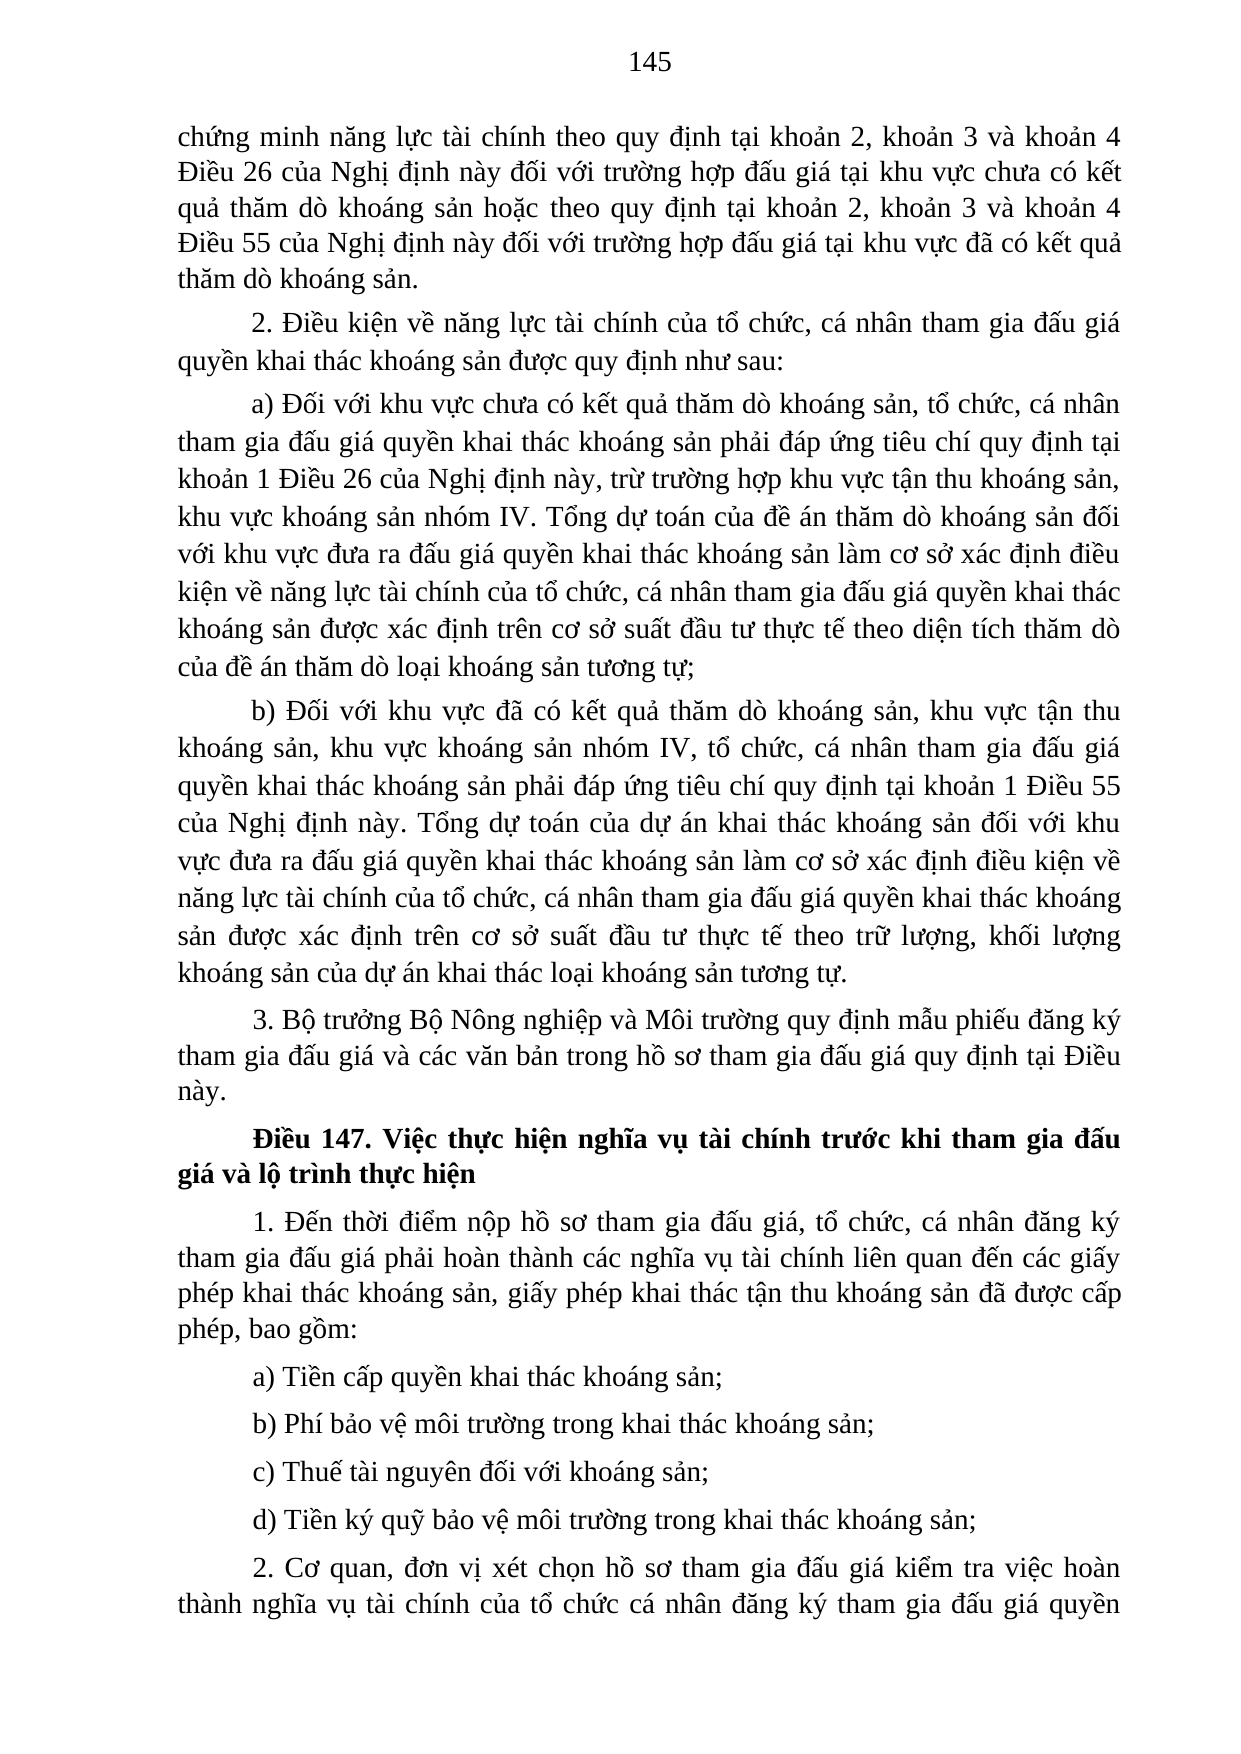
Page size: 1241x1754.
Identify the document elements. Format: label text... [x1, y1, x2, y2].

text 2. Điều kiện về năng lực tài chính của tổ chức, cá nhân tham gia đấu giá quyền khai thác khoáng sản được quy định như sau: [177, 301, 1122, 376]
text b) Đối với khu vực đã có kết quả thăm dò khoáng sản, khu vực tận thu khoáng sản, khu vực khoáng sản nhóm IV, tổ chức, cá nhân tham gia đấu giá quyền khai thác khoáng sản phải đáp ứng tiêu chí quy định tại khoản 1 Điều 55 của Nghị định này. Tổng dự toán của dự án khai thác khoáng sản đối với khu vực đưa ra đấu giá quyền khai thác khoáng sản làm cơ sở xác định điều kiện về năng lực tài chính của tổ chức, cá nhân tham gia đấu giá quyền khai thác khoáng sản được xác định trên cơ sở suất đầu tư thực tế theo trữ lượng, khối lượng khoáng sản của dự án khai thác loại khoáng sản tương tự. [177, 689, 1122, 989]
text d) Tiền ký quỹ bảo vệ môi trường trong khai thác khoáng sản; [177, 1501, 1122, 1537]
text a) Đối với khu vực chưa có kết quả thăm dò khoáng sản, tổ chức, cá nhân tham gia đấu giá quyền khai thác khoáng sản phải đáp ứng tiêu chí quy định tại khoản 1 Điều 26 của Nghị định này, trừ trường hợp khu vực tận thu khoáng sản, khu vực khoáng sản nhóm IV. Tổng dự toán của đề án thăm dò khoáng sản đối với khu vực đưa ra đấu giá quyền khai thác khoáng sản làm cơ sở xác định điều kiện về năng lực tài chính của tổ chức, cá nhân tham gia đấu giá quyền khai thác khoáng sản được xác định trên cơ sở suất đầu tư thực tế theo diện tích thăm dò của đề án thăm dò loại khoáng sản tương tự; [177, 383, 1122, 683]
text b) Phí bảo vệ môi trường trong khai thác khoáng sản; [177, 1406, 1122, 1441]
text c) Thuế tài nguyên đối với khoáng sản; [177, 1453, 1122, 1489]
text a) Tiền cấp quyền khai thác khoáng sản; [177, 1358, 1122, 1393]
text 1. Đến thời điểm nộp hồ sơ tham gia đấu giá, tổ chức, cá nhân đăng ký tham gia đấu giá phải hoàn thành các nghĩa vụ tài chính liên quan đến các giấy phép khai thác khoáng sản, giấy phép khai thác tận thu khoáng sản đã được cấp phép, bao gồm: [177, 1203, 1122, 1345]
text 3. Bộ trưởng Bộ Nông nghiệp và Môi trường quy định mẫu phiếu đăng ký tham gia đấu giá và các văn bản trong hồ sơ tham gia đấu giá quy định tại Điều này. [177, 1001, 1122, 1108]
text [177, 118, 1122, 295]
text Điều 147. Việc thực hiện nghĩa vụ tài chính trước khi tham gia đấu giá và lộ trình thực hiện [177, 1120, 1122, 1191]
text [177, 1549, 1122, 1620]
